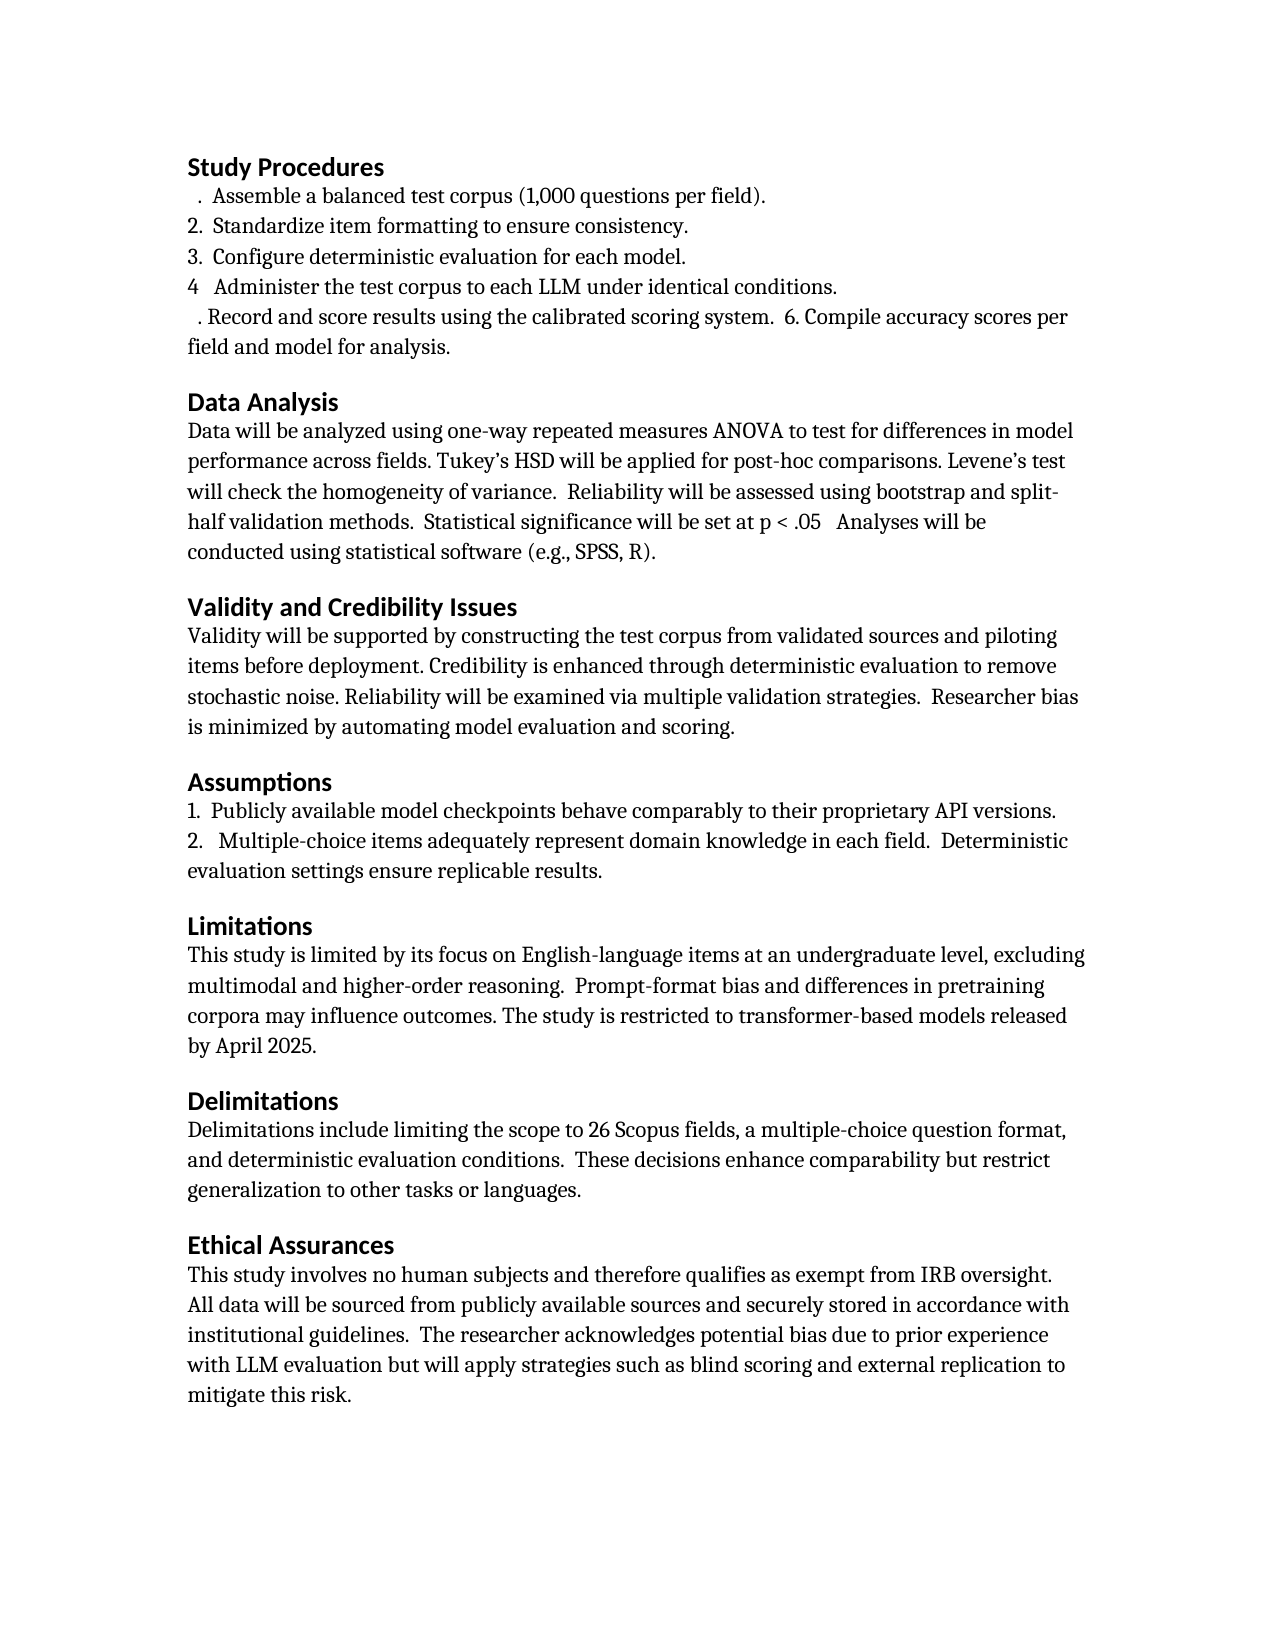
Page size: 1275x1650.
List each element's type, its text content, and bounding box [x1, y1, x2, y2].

subtitle Data Analysis [187, 385, 1087, 418]
subtitle Assumptions [187, 765, 1087, 798]
subtitle Validity and Credibility Issues [187, 590, 1087, 623]
text Delimitations include limiting the scope to 26 Scopus fields, a multiple-choice question format, and deterministic evaluation conditions. These decisions enhance comparability but restrict generalization to other tasks or languages. [187, 1117, 1087, 1204]
subtitle Delimitations [187, 1084, 1087, 1117]
text . Assemble a balanced test corpus (1,000 questions per field). 2. Standardize item formatting to ensure consistency. 3. Configure deterministic evaluation for each model. 4 Administer the test corpus to each LLM under identical conditions. . Record and score results using the calibrated scoring system. 6. Compile accuracy scores per field and model for analysis. [187, 183, 1087, 360]
text Validity will be supported by constructing the test corpus from validated sources and piloting items before deployment. Credibility is enhanced through deterministic evaluation to remove stochastic noise. Reliability will be examined via multiple validation strategies. Researcher bias is minimized by automating model evaluation and scoring. [187, 623, 1087, 740]
text Data will be analyzed using one-way repeated measures ANOVA to test for differences in model performance across fields. Tukey’s HSD will be applied for post-hoc comparisons. Levene’s test will check the homogeneity of variance. Reliability will be assessed using bootstrap and split-half validation methods. Statistical significance will be set at p < .05 Analyses will be conducted using statistical software (e.g., SPSS, R). [187, 418, 1087, 565]
subtitle Ethical Assurances [187, 1228, 1087, 1261]
text 1. Publicly available model checkpoints behave comparably to their proprietary API versions. 2. Multiple-choice items adequately represent domain knowledge in each field. Deterministic evaluation settings ensure replicable results. [187, 798, 1087, 884]
subtitle Study Procedures [187, 150, 1087, 183]
subtitle Limitations [187, 909, 1087, 942]
text This study involves no human subjects and therefore qualifies as exempt from IRB oversight. All data will be sourced from publicly available sources and securely stored in accordance with institutional guidelines. The researcher acknowledges potential bias due to prior experience with LLM evaluation but will apply strategies such as blind scoring and external replication to mitigate this risk. [187, 1261, 1087, 1408]
text This study is limited by its focus on English-language items at an undergraduate level, excluding multimodal and higher-order reasoning. Prompt-format bias and differences in pretraining corpora may influence outcomes. The study is restricted to transformer-based models released by April 2025. [187, 942, 1087, 1059]
